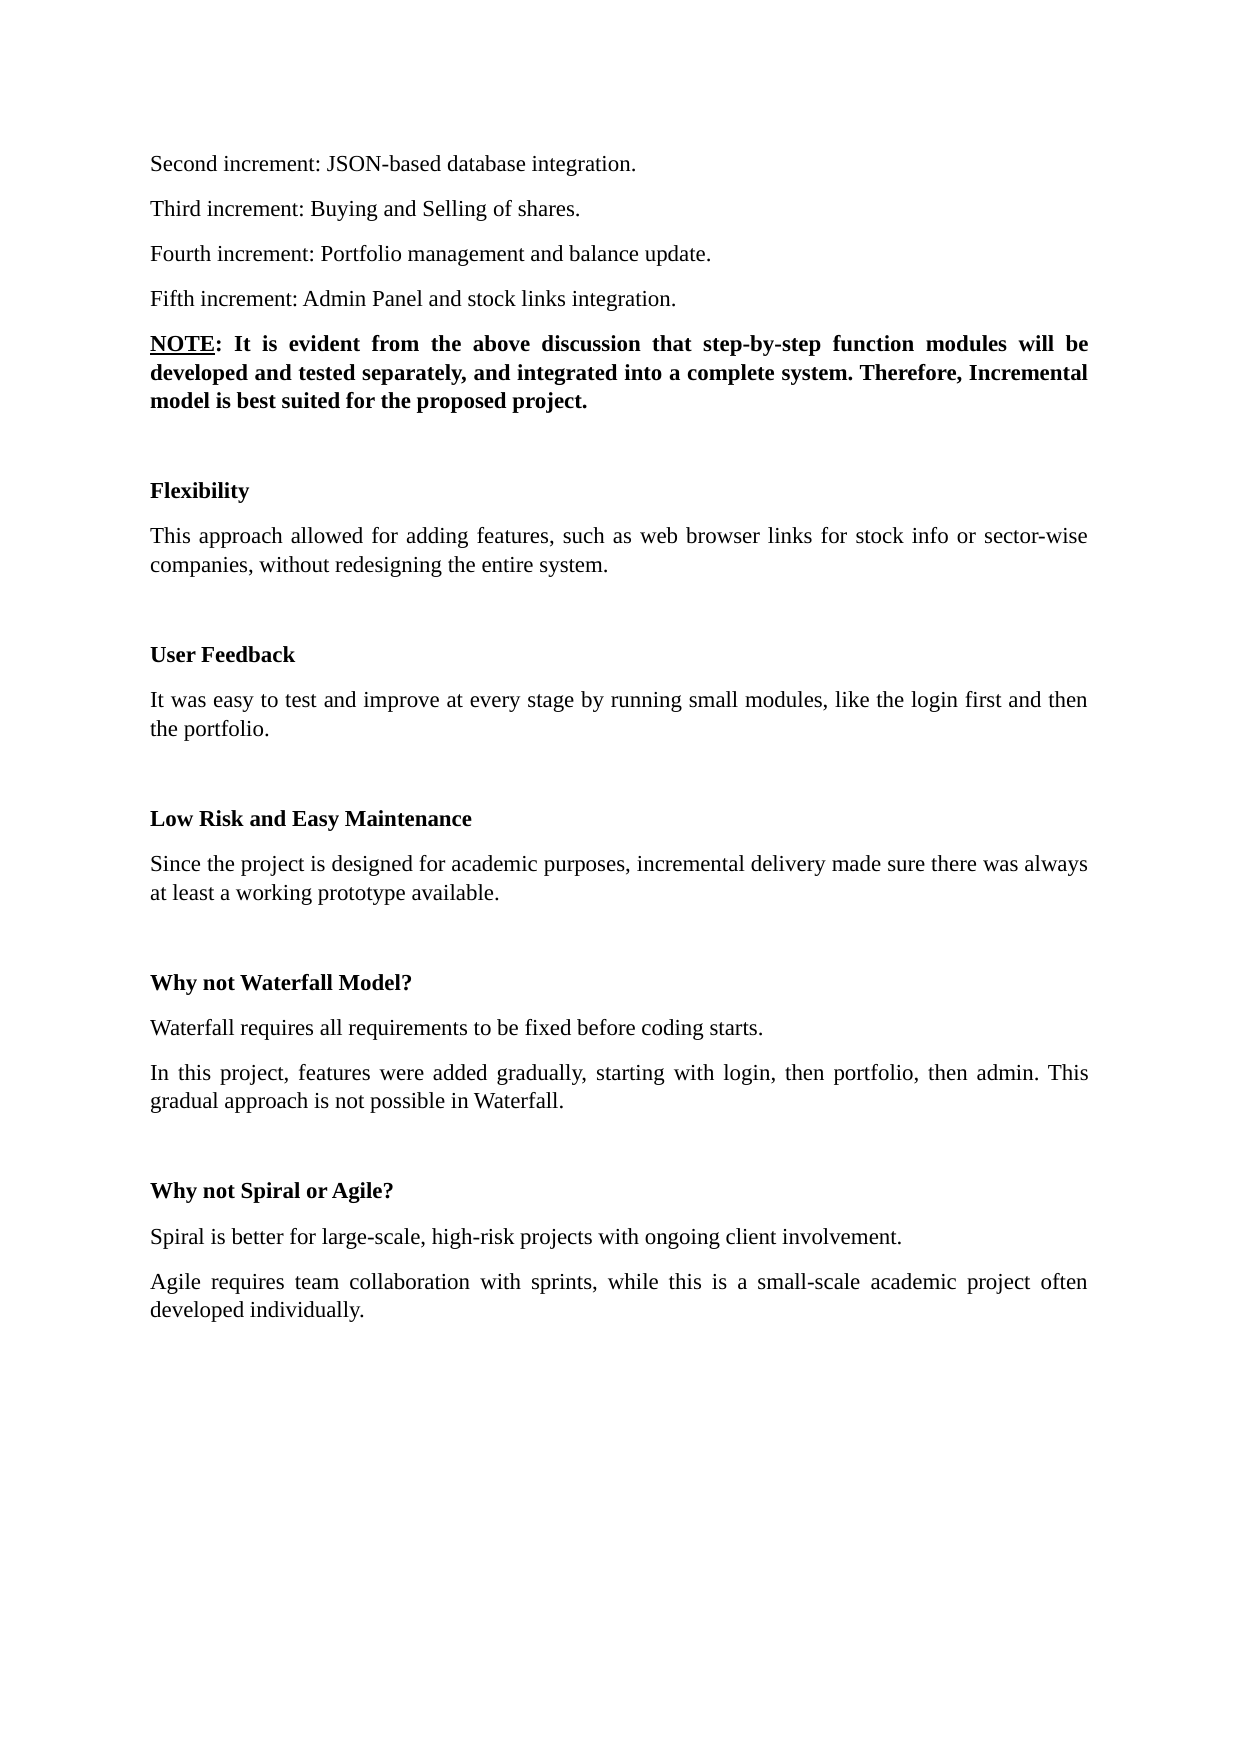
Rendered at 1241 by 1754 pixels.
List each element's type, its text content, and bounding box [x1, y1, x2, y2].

text In this project, features were added gradually, starting with login, then portfolio, then admin. This gradual approach is not possible in Waterfall. [150, 1059, 1090, 1114]
text Fifth increment: Admin Panel and stock links integration. [150, 285, 1090, 312]
text Second increment: JSON-based database integration. [150, 150, 1090, 176]
text Waterfall requires all requirements to be fixed before coding starts. [150, 1014, 1090, 1040]
text Why not Waterfall Model? [150, 969, 1090, 995]
text User Feedback [150, 641, 1090, 668]
text Since the project is designed for academic purposes, incremental delivery made sure there was always at least a working prototype available. [150, 850, 1090, 905]
text Spiral is better for large-scale, high-risk projects with ongoing client involvement. [150, 1223, 1090, 1249]
text Third increment: Buying and Selling of shares. [150, 195, 1090, 221]
text Why not Spiral or Agile? [150, 1178, 1090, 1204]
text NOTE: It is evident from the above discussion that step-by-step function modules will be developed and tested separately, and integrated into a complete system. Therefore, Incremental model is best suited for the proposed project. [150, 330, 1090, 414]
text Fourth increment: Portfolio management and balance update. [150, 240, 1090, 267]
text This approach allowed for adding features, such as web browser links for stock info or sector-wise companies, without redesigning the entire system. [150, 523, 1090, 577]
text It was easy to test and improve at every stage by running small modules, like the login first and then the portfolio. [150, 686, 1090, 741]
text Agile requires team collaboration with sprints, while this is a small-scale academic project often developed individually. [150, 1268, 1090, 1323]
text Low Risk and Easy Maintenance [150, 805, 1090, 831]
text Flexibility [150, 477, 1090, 504]
